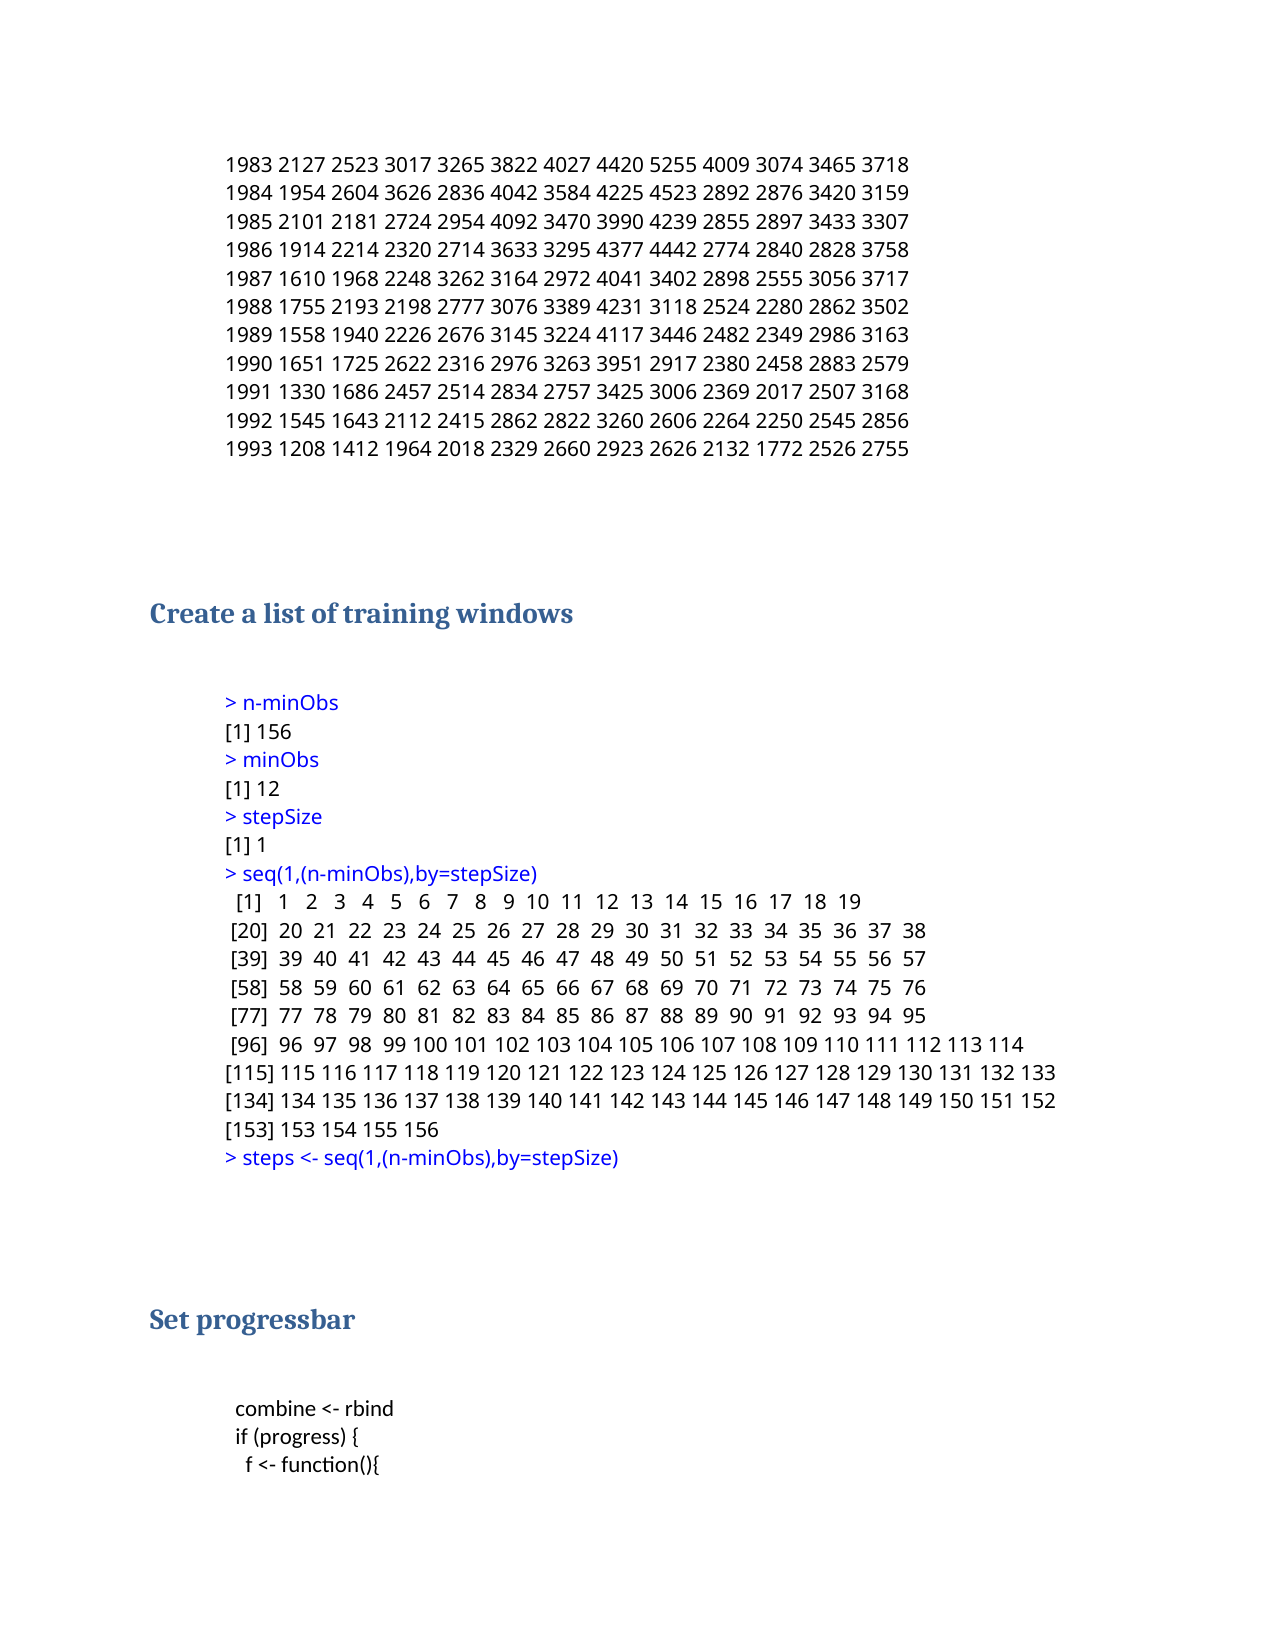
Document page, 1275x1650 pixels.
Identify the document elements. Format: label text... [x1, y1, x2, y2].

text [1] 1 2 3 4 5 6 7 8 9 10 11 12 13 14 15 16 17 18 19 [225, 887, 1125, 916]
text [1] 156 [225, 717, 1125, 745]
text [153] 153 154 155 156 [225, 1115, 1125, 1143]
text [134] 134 135 136 137 138 139 140 141 142 143 144 145 146 147 148 149 150 151 152 [225, 1087, 1125, 1115]
text > stepSize [225, 802, 1125, 831]
subtitle Create a list of training windows [150, 597, 1125, 630]
text > n-minObs [225, 688, 1125, 717]
text [96] 96 97 98 99 100 101 102 103 104 105 106 107 108 109 110 111 112 113 114 [225, 1030, 1125, 1058]
text 1986 1914 2214 2320 2714 3633 3295 4377 4442 2774 2840 2828 3758 [225, 235, 1125, 264]
text [20] 20 21 22 23 24 25 26 27 28 29 30 31 32 33 34 35 36 37 38 [225, 916, 1125, 944]
text > steps <- seq(1,(n-minObs),by=stepSize) [225, 1143, 1125, 1172]
text 1991 1330 1686 2457 2514 2834 2757 3425 3006 2369 2017 2507 3168 [225, 377, 1125, 406]
text f <- function(){ [225, 1451, 1125, 1478]
text [1] 1 [225, 831, 1125, 859]
text 1993 1208 1412 1964 2018 2329 2660 2923 2626 2132 1772 2526 2755 [225, 434, 1125, 463]
text [1] 12 [225, 774, 1125, 802]
text 1989 1558 1940 2226 2676 3145 3224 4117 3446 2482 2349 2986 3163 [225, 321, 1125, 349]
text > minObs [225, 745, 1125, 774]
text 1984 1954 2604 3626 2836 4042 3584 4225 4523 2892 2876 3420 3159 [225, 178, 1125, 207]
text 1987 1610 1968 2248 3262 3164 2972 4041 3402 2898 2555 3056 3717 [225, 264, 1125, 292]
text 1983 2127 2523 3017 3265 3822 4027 4420 5255 4009 3074 3465 3718 [225, 150, 1125, 178]
text 1988 1755 2193 2198 2777 3076 3389 4231 3118 2524 2280 2862 3502 [225, 292, 1125, 321]
text 1990 1651 1725 2622 2316 2976 3263 3951 2917 2380 2458 2883 2579 [225, 349, 1125, 377]
subtitle Set progressbar [150, 1303, 1125, 1336]
text 1985 2101 2181 2724 2954 4092 3470 3990 4239 2855 2897 3433 3307 [225, 207, 1125, 235]
text [39] 39 40 41 42 43 44 45 46 47 48 49 50 51 52 53 54 55 56 57 [225, 944, 1125, 973]
text [77] 77 78 79 80 81 82 83 84 85 86 87 88 89 90 91 92 93 94 95 [225, 1001, 1125, 1030]
text combine <- rbind [225, 1394, 1125, 1422]
text if (progress) { [225, 1422, 1125, 1451]
text [115] 115 116 117 118 119 120 121 122 123 124 125 126 127 128 129 130 131 132 133 [225, 1058, 1125, 1087]
text [58] 58 59 60 61 62 63 64 65 66 67 68 69 70 71 72 73 74 75 76 [225, 973, 1125, 1001]
text 1992 1545 1643 2112 2415 2862 2822 3260 2606 2264 2250 2545 2856 [225, 406, 1125, 434]
text > seq(1,(n-minObs),by=stepSize) [225, 859, 1125, 887]
